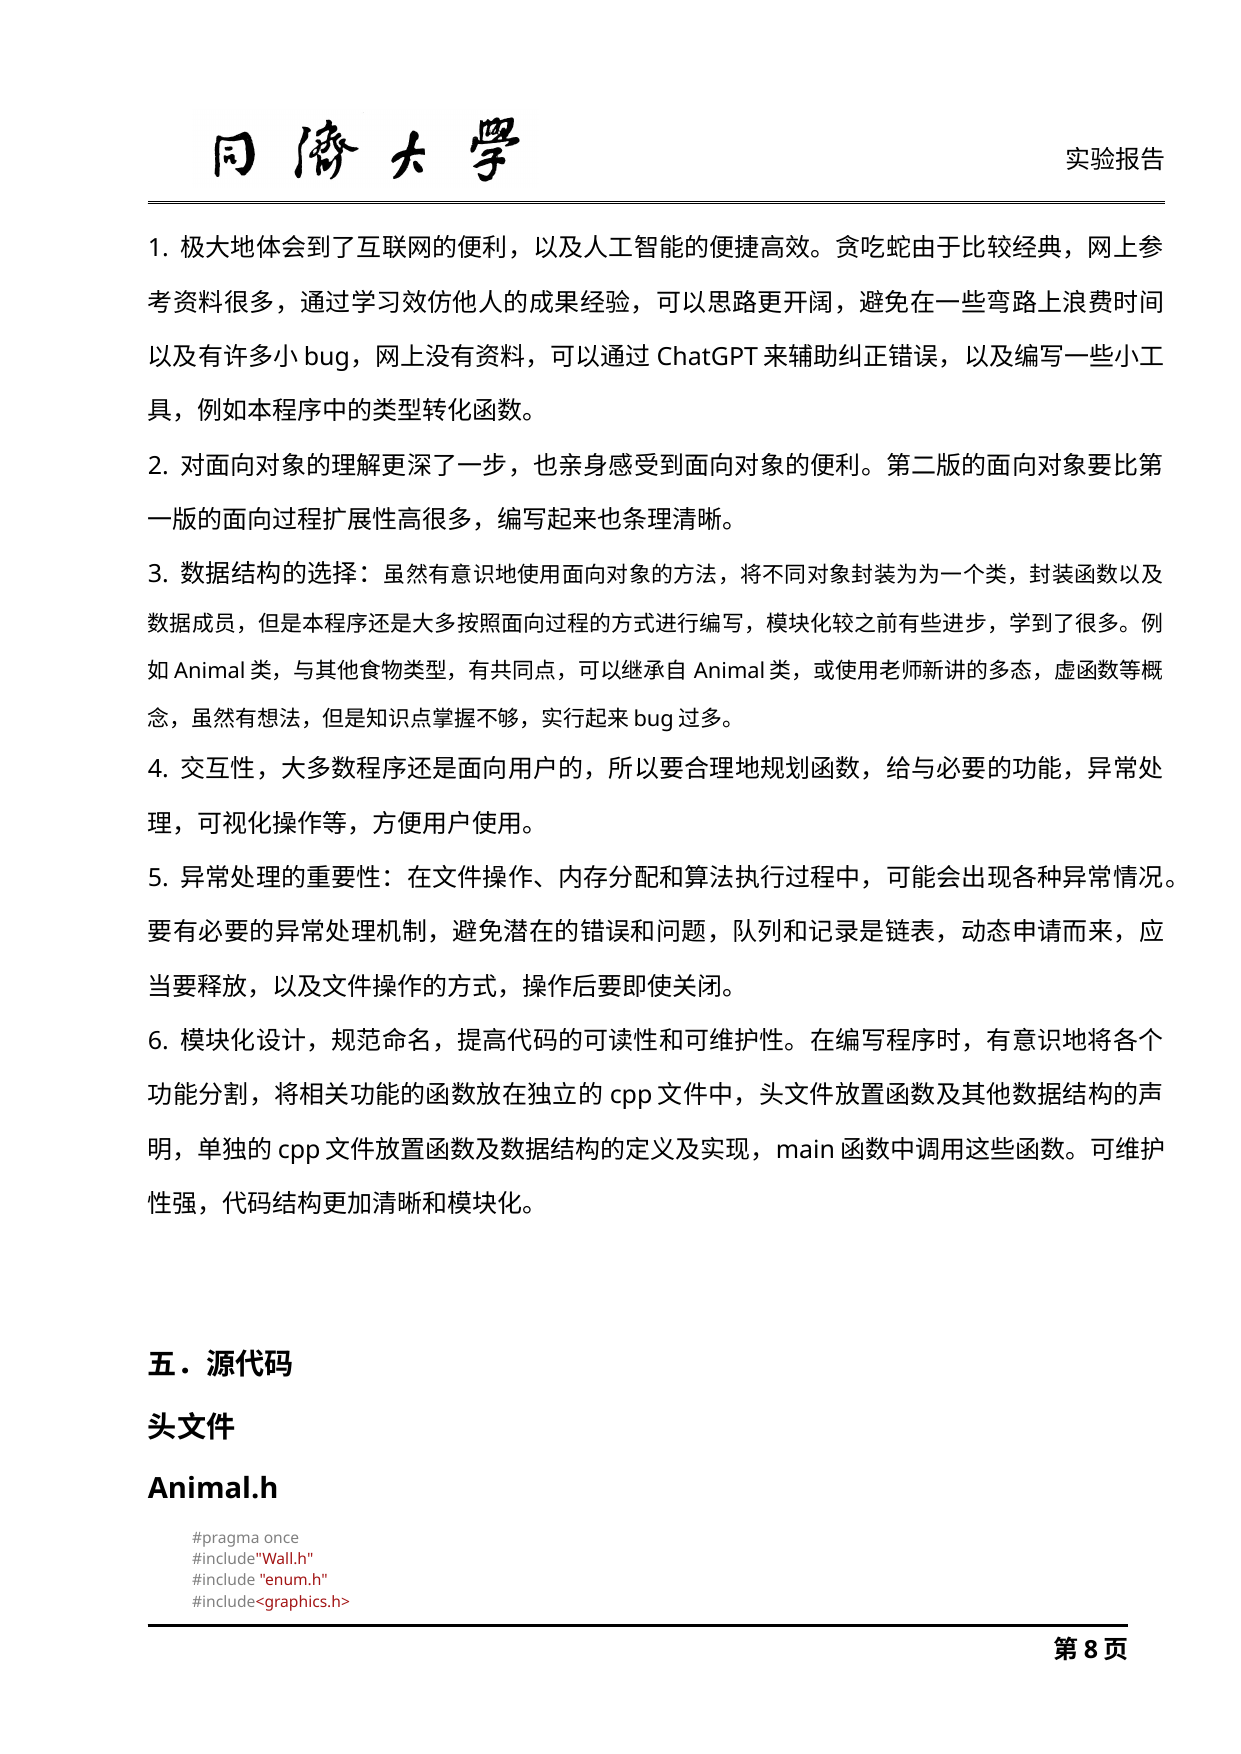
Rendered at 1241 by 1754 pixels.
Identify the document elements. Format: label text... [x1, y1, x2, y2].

list 源代码 [148, 1340, 1165, 1382]
list 头文件 [148, 1404, 1165, 1446]
list 极大地体会到了互联网的便利，以及人工智能的便捷高效。贪吃蛇由于比较经典，网上参考资料很多，通过学习效仿他人的成果经验，可以思路更开阔，避免在一些弯路上浪费时间。以及有许多小bug，网上没有资料，可以通过ChatGPT来辅助纠正错误，以及编写一些小工具，例如本程序中的类型转化函数。 [148, 228, 1165, 427]
list 对面向对象的理解更深了一步，也亲身感受到面向对象的便利。第二版的面向对象要比第一版的面向过程扩展性高很多，编写起来也条理清晰。 [148, 445, 1165, 536]
text #pragma once [148, 1527, 1165, 1548]
text #include"Wall.h" [148, 1548, 1165, 1569]
list 数据结构的选择：虽然有意识地使用面向对象的方法，将不同对象封装为为一个类，封装函数以及数据成员，但是本程序还是大多按照面向过程的方式进行编写，模块化较之前有些进步，学到了很多。例如Animal类，与其他食物类型，有共同点，可以继承自Animal类，或使用老师新讲的多态，虚函数等概念，虽然有想法，但是知识点掌握不够，实行起来bug过多。 [148, 554, 1165, 733]
list Animal.h [148, 1467, 1165, 1507]
list 模块化设计，规范命名，提高代码的可读性和可维护性。在编写程序时，有意识地将各个功能分割，将相关功能的函数放在独立的cpp文件中，头文件放置函数及其他数据结构的声明，单独的cpp文件放置函数及数据结构的定义及实现，main函数中调用这些函数。可维护性强，代码结构更加清晰和模块化。 [148, 1021, 1165, 1220]
text #include<graphics.h> [148, 1590, 1165, 1612]
picture [191, 109, 539, 188]
list 异常处理的重要性：在文件操作、内存分配和算法执行过程中，可能会出现各种异常情况。要有必要的异常处理机制，避免潜在的错误和问题，队列和记录是链表，动态申请而来，应当要释放，以及文件操作的方式，操作后要即使关闭。 [148, 857, 1165, 1002]
text #include "enum.h" [148, 1569, 1165, 1590]
list 交互性，大多数程序还是面向用户的，所以要合理地规划函数，给与必要的功能，异常处理，可视化操作等，方便用户使用。 [148, 749, 1165, 839]
